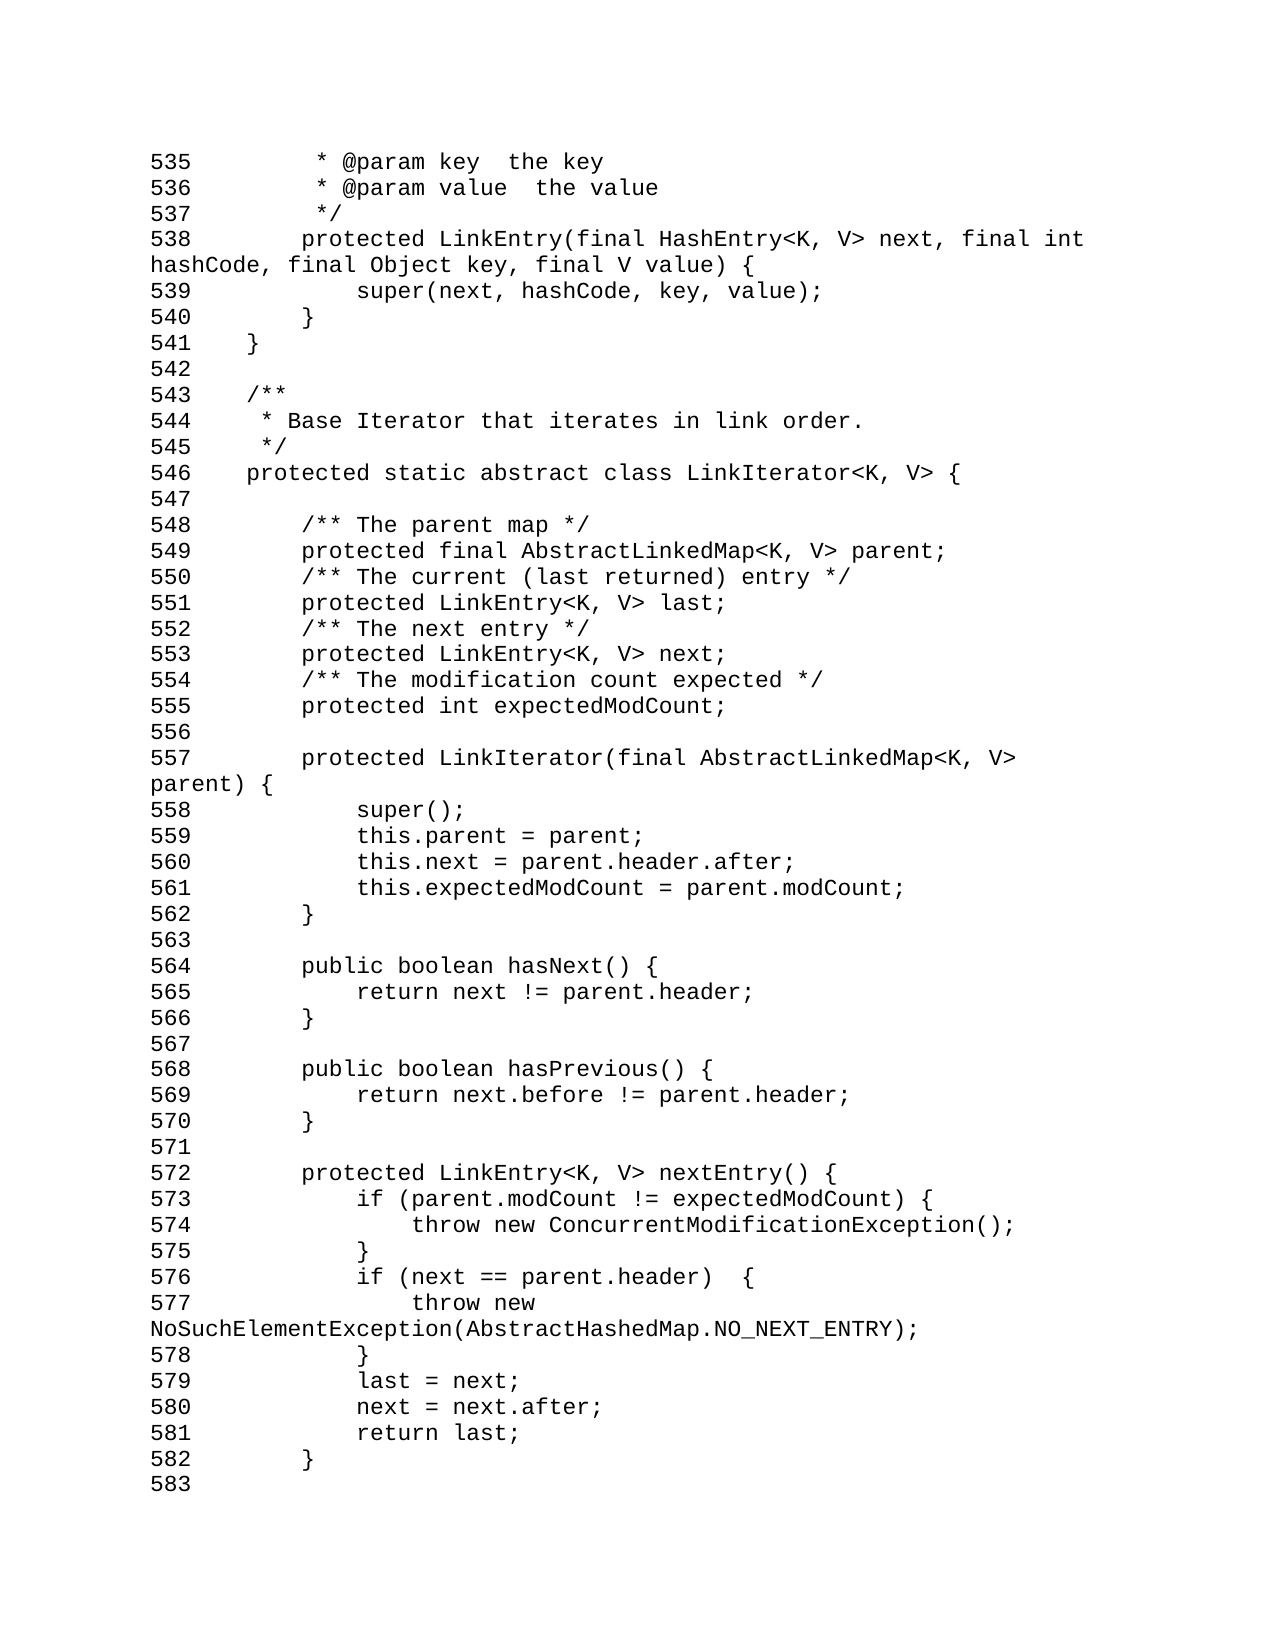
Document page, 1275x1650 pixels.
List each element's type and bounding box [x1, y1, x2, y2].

text [150, 150, 1125, 1499]
